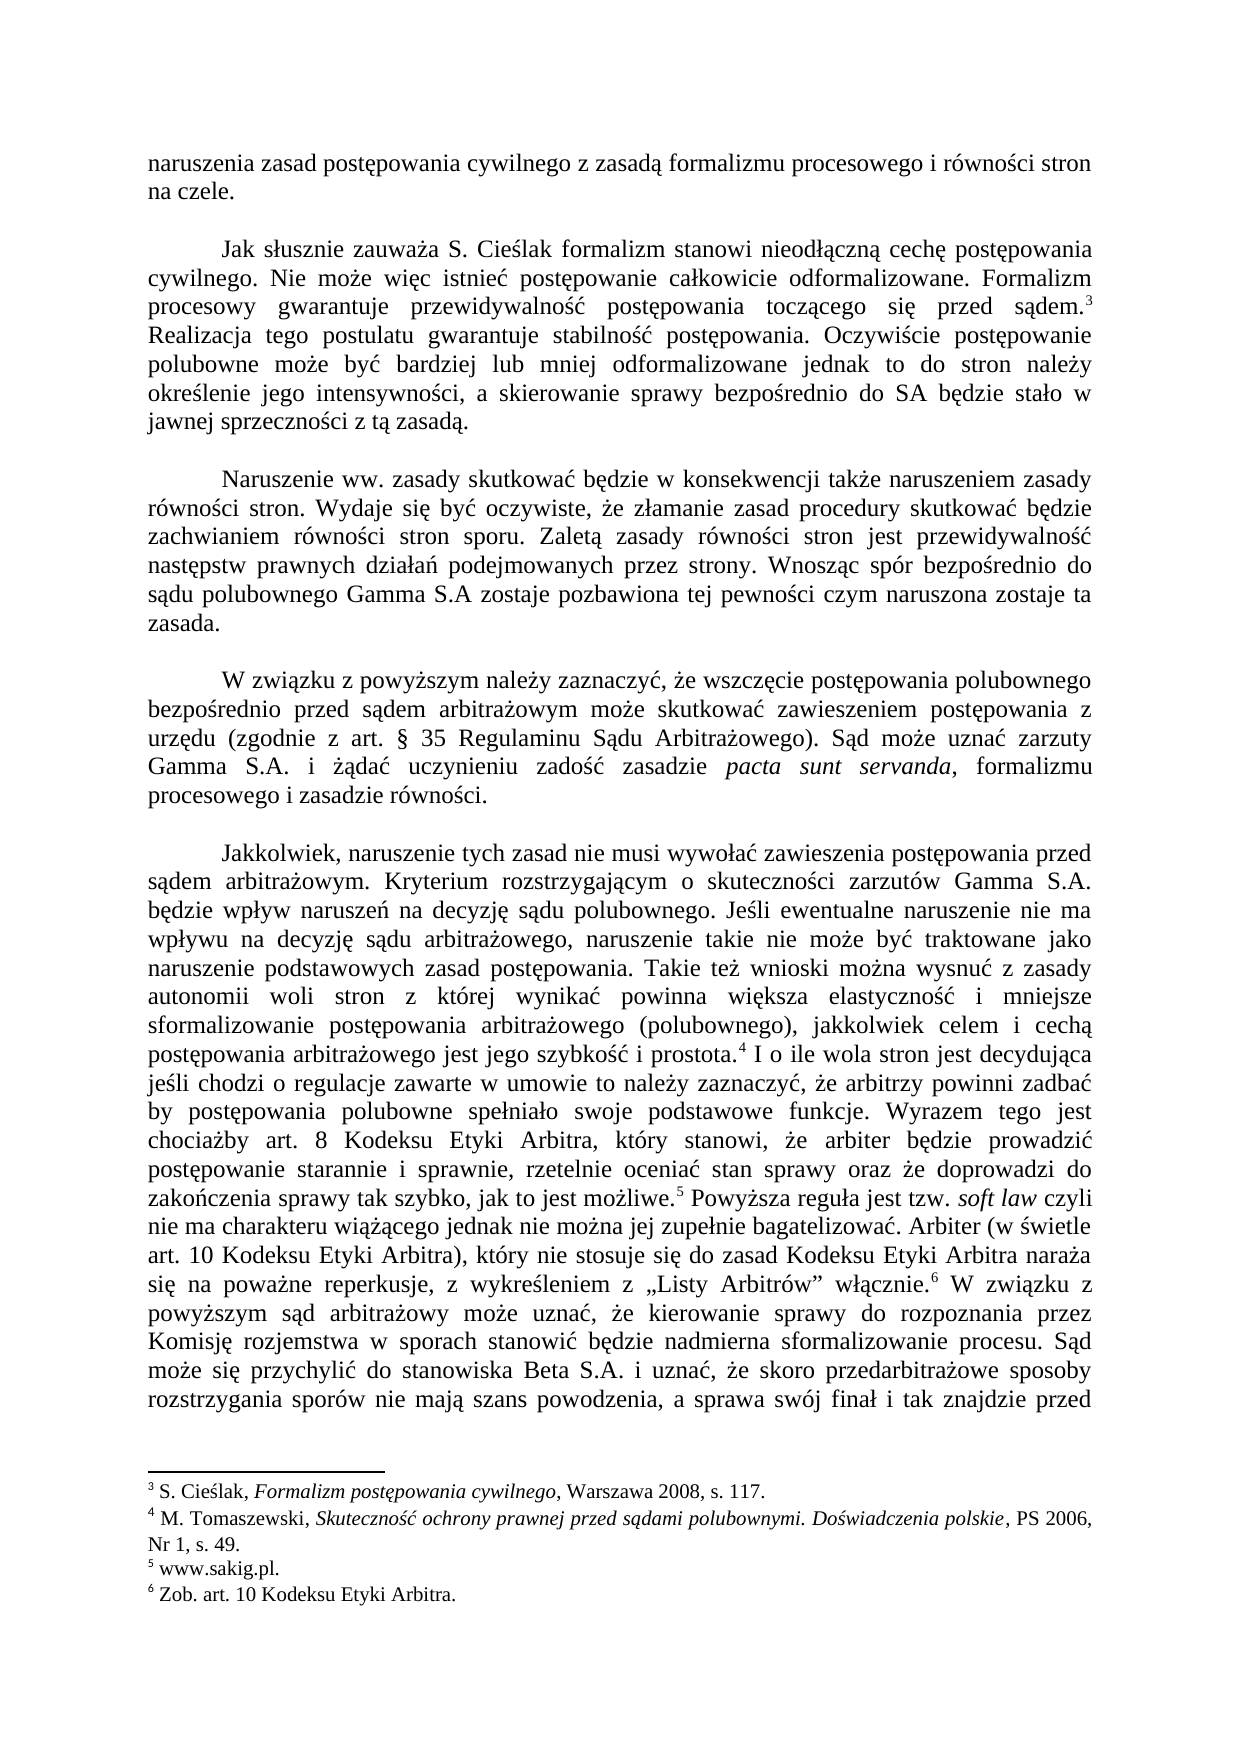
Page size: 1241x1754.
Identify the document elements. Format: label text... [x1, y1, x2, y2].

text W związku z powyższym należy zaznaczyć, że wszczęcie postępowania polubownego bezpośrednio przed sądem arbitrażowym może skutkować zawieszeniem postępowania z urzędu (zgodnie z art. § 35 Regulaminu Sądu Arbitrażowego). Sąd może uznać zarzuty Gamma S.A. i żądać uczynieniu zadość zasadzie pacta sunt servanda, formalizmu procesowego i zasadzie równości. [148, 665, 1093, 809]
text Jak słusznie zauważa S. Cieślak formalizm stanowi nieodłączną cechę postępowania cywilnego. Nie może więc istnieć postępowanie całkowicie odformalizowane. Formalizm procesowy gwarantuje przewidywalność postępowania toczącego się przed sądem. Realizacja tego postulatu gwarantuje stabilność postępowania. Oczywiście postępowanie polubowne może być bardziej lub mniej odformalizowane jednak to do stron należy określenie jego intensywności, a skierowanie sprawy bezpośrednio do SA będzie stało w jawnej sprzeczności z tą zasadą. [148, 234, 1093, 435]
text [148, 148, 1093, 205]
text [148, 838, 1093, 1413]
text Naruszenie ww. zasady skutkować będzie w konsekwencji także naruszeniem zasady równości stron. Wydaje się być oczywiste, że złamanie zasad procedury skutkować będzie zachwianiem równości stron sporu. Zaletą zasady równości stron jest przewidywalność następstw prawnych działań podejmowanych przez strony. Wnosząc spór bezpośrednio do sądu polubownego Gamma S.A zostaje pozbawiona tej pewności czym naruszona zostaje ta zasada. [148, 464, 1093, 636]
